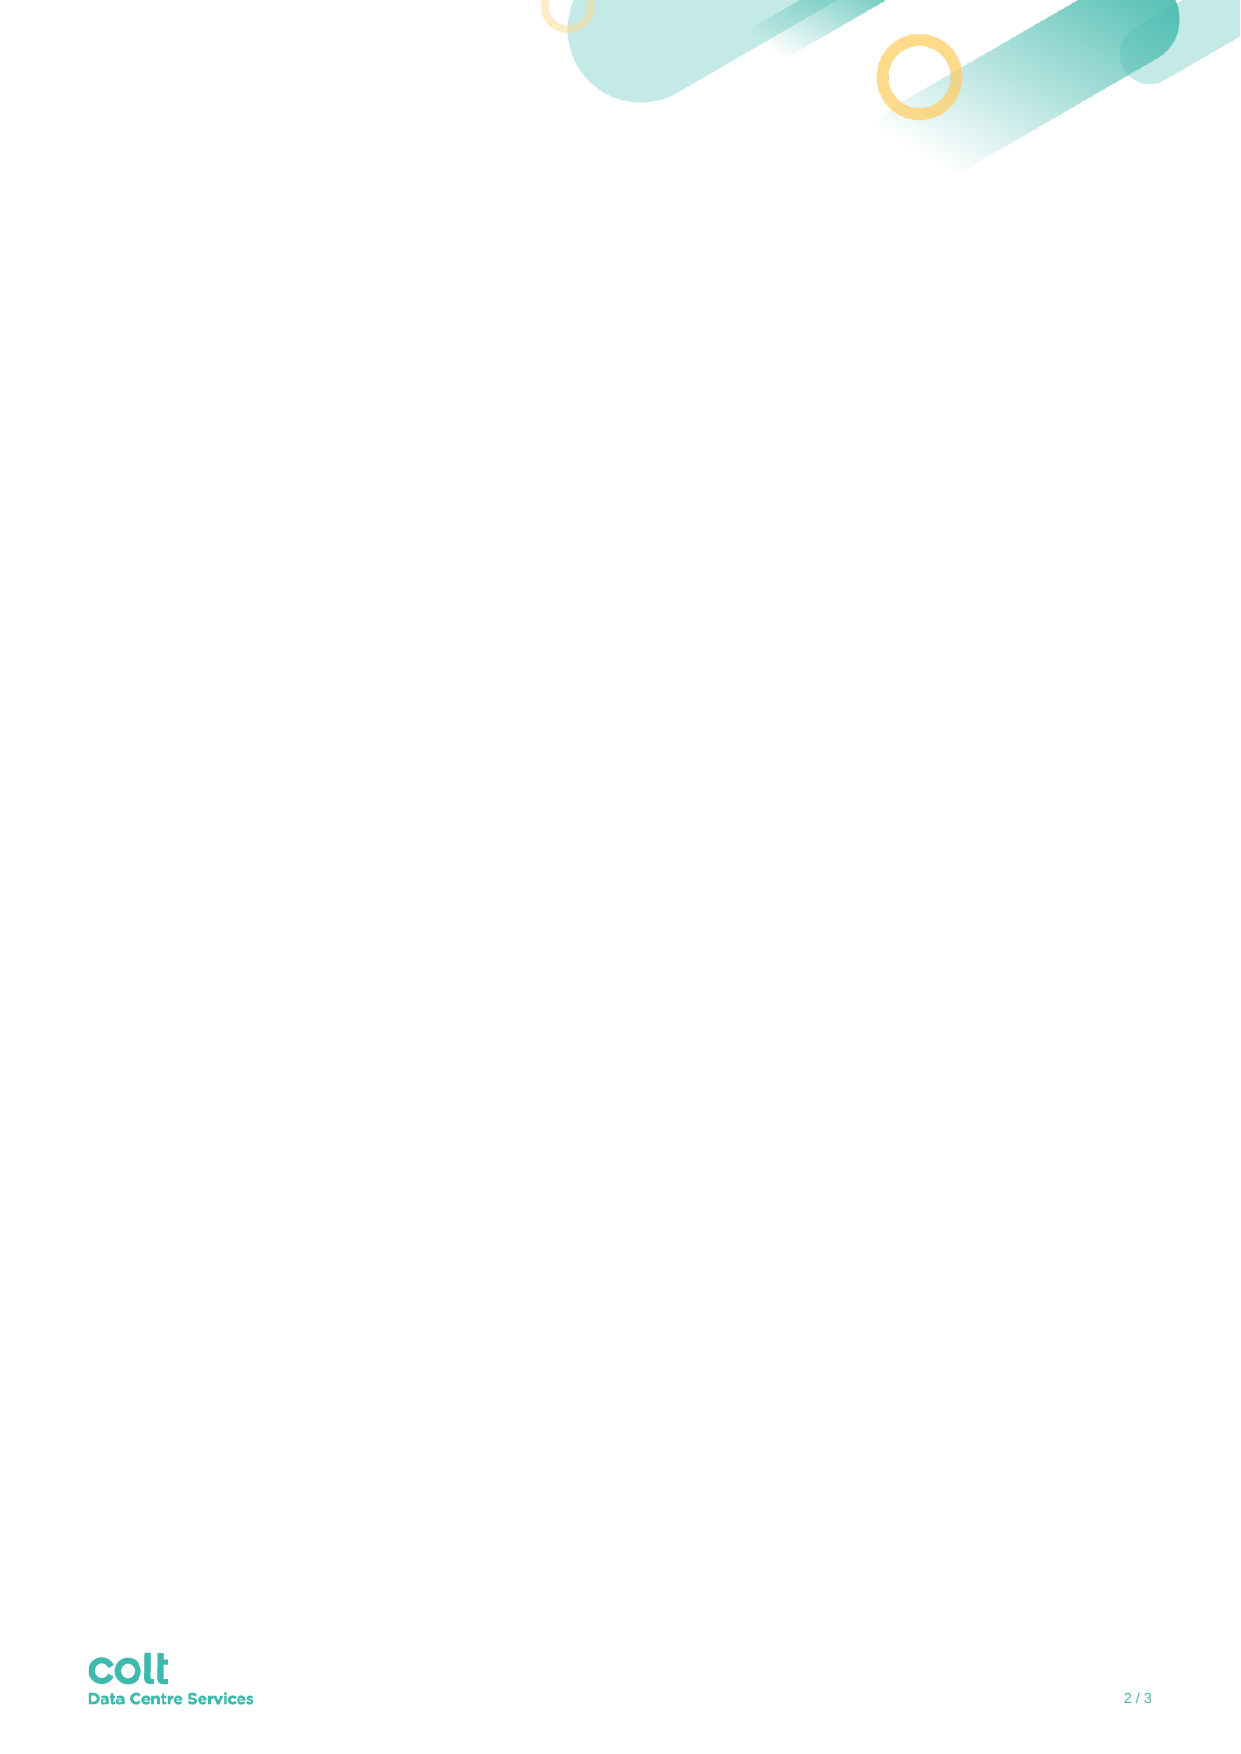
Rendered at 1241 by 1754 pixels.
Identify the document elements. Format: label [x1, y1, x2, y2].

picture [52, 1641, 289, 1714]
picture [0, 0, 1241, 217]
